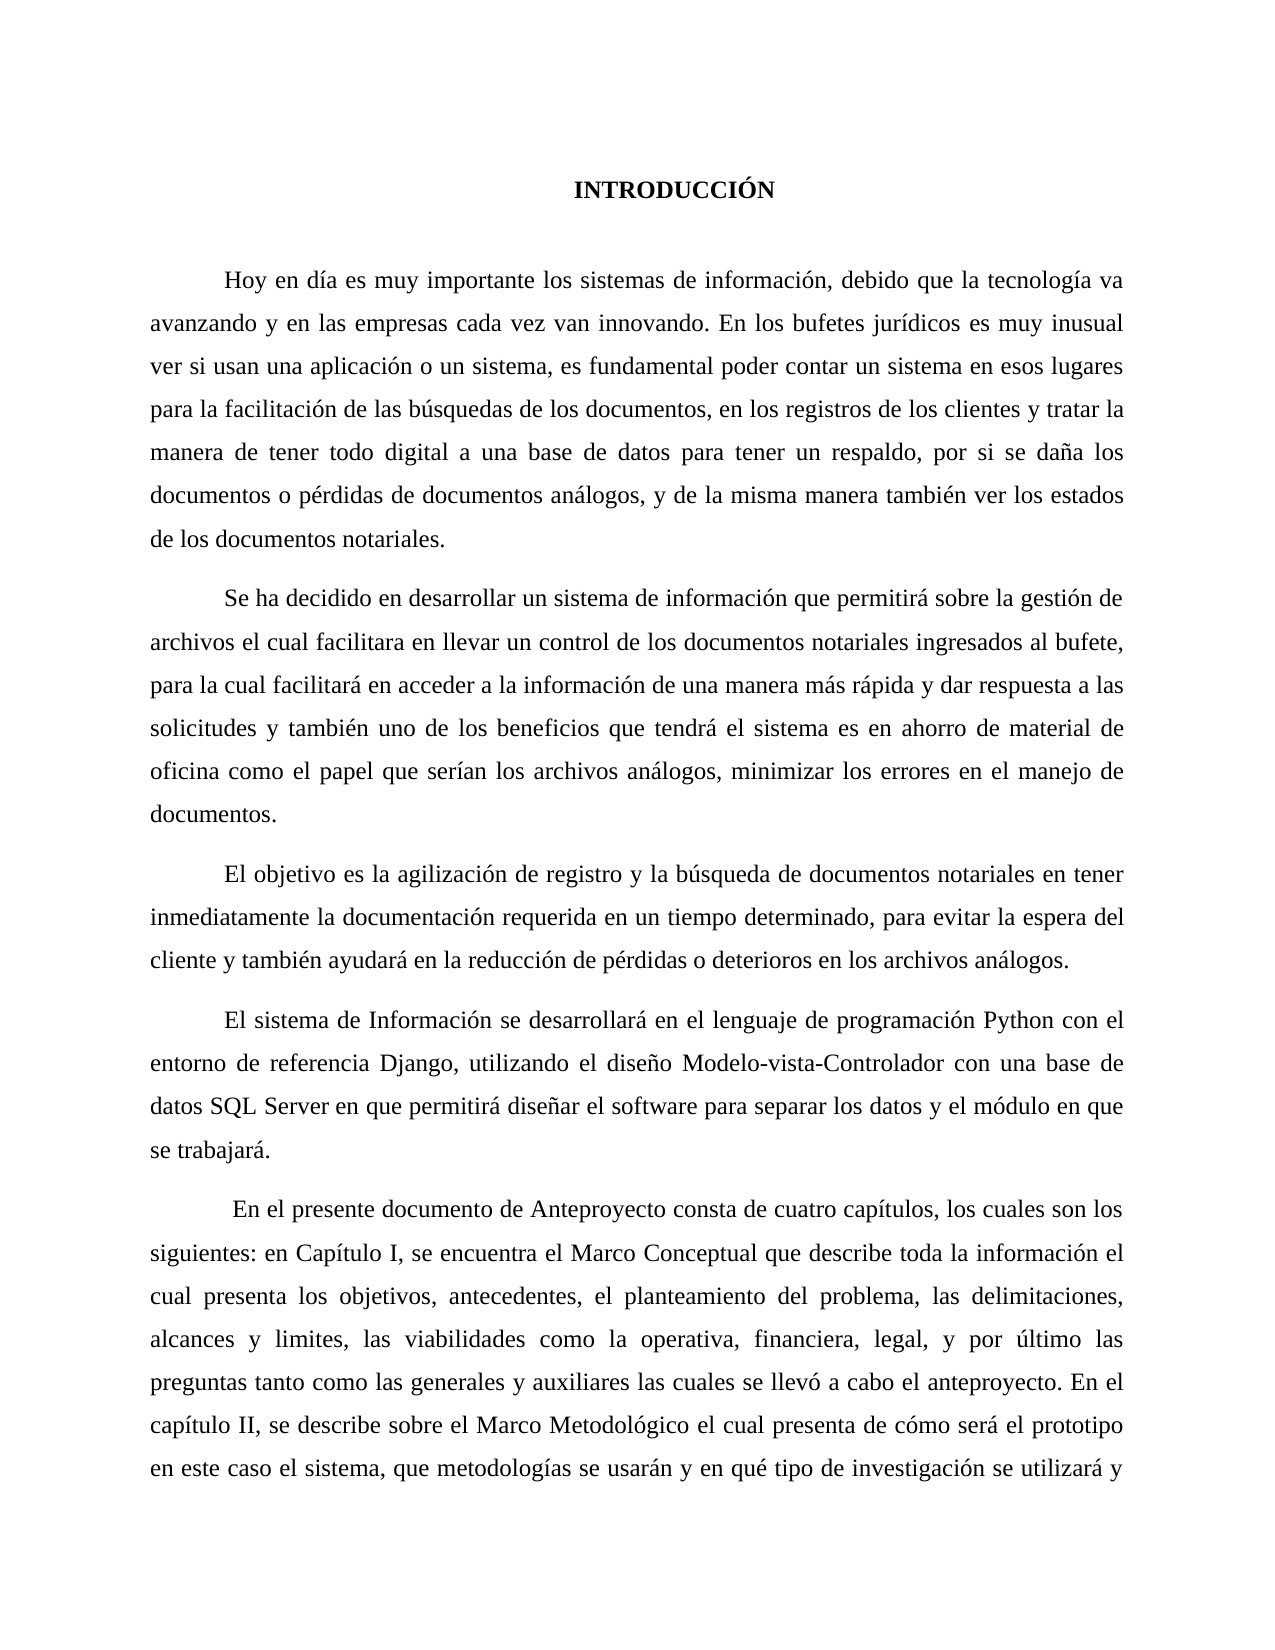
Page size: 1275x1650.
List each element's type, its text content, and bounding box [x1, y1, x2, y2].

text Se ha decidido en desarrollar un sistema de información que permitirá sobre la gestión de archivos el cual facilitara en llevar un control de los documentos notariales ingresados al bufete, para la cual facilitará en acceder a la información de una manera más rápida y dar respuesta a las solicitudes y también uno de los beneficios que tendrá el sistema es en ahorro de material de oficina como el papel que serían los archivos análogos, minimizar los errores en el manejo de documentos. [150, 583, 1125, 828]
text Hoy en día es muy importante los sistemas de información, debido que la tecnología va avanzando y en las empresas cada vez van innovando. En los bufetes jurídicos es muy inusual ver si usan una aplicación o un sistema, es fundamental poder contar un sistema en esos lugares para la facilitación de las búsquedas de los documentos, en los registros de los clientes y tratar la manera de tener todo digital a una base de datos para tener un respaldo, por si se daña los documentos o pérdidas de documentos análogos, y de la misma manera también ver los estados de los documentos notariales. [150, 265, 1125, 552]
text El objetivo es la agilización de registro y la búsqueda de documentos notariales en tener inmediatamente la documentación requerida en un tiempo determinado, para evitar la espera del cliente y también ayudará en la reducción de pérdidas o deterioros en los archivos análogos. [150, 859, 1125, 974]
text El sistema de Información se desarrollará en el lenguaje de programación Python con el entorno de referencia Django, utilizando el diseño Modelo-vista-Controlador con una base de datos SQL Server en que permitirá diseñar el software para separar los datos y el módulo en que se trabajará. [150, 1005, 1125, 1163]
subtitle INTRODUCCIÓN [150, 175, 1125, 204]
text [150, 1194, 1125, 1482]
